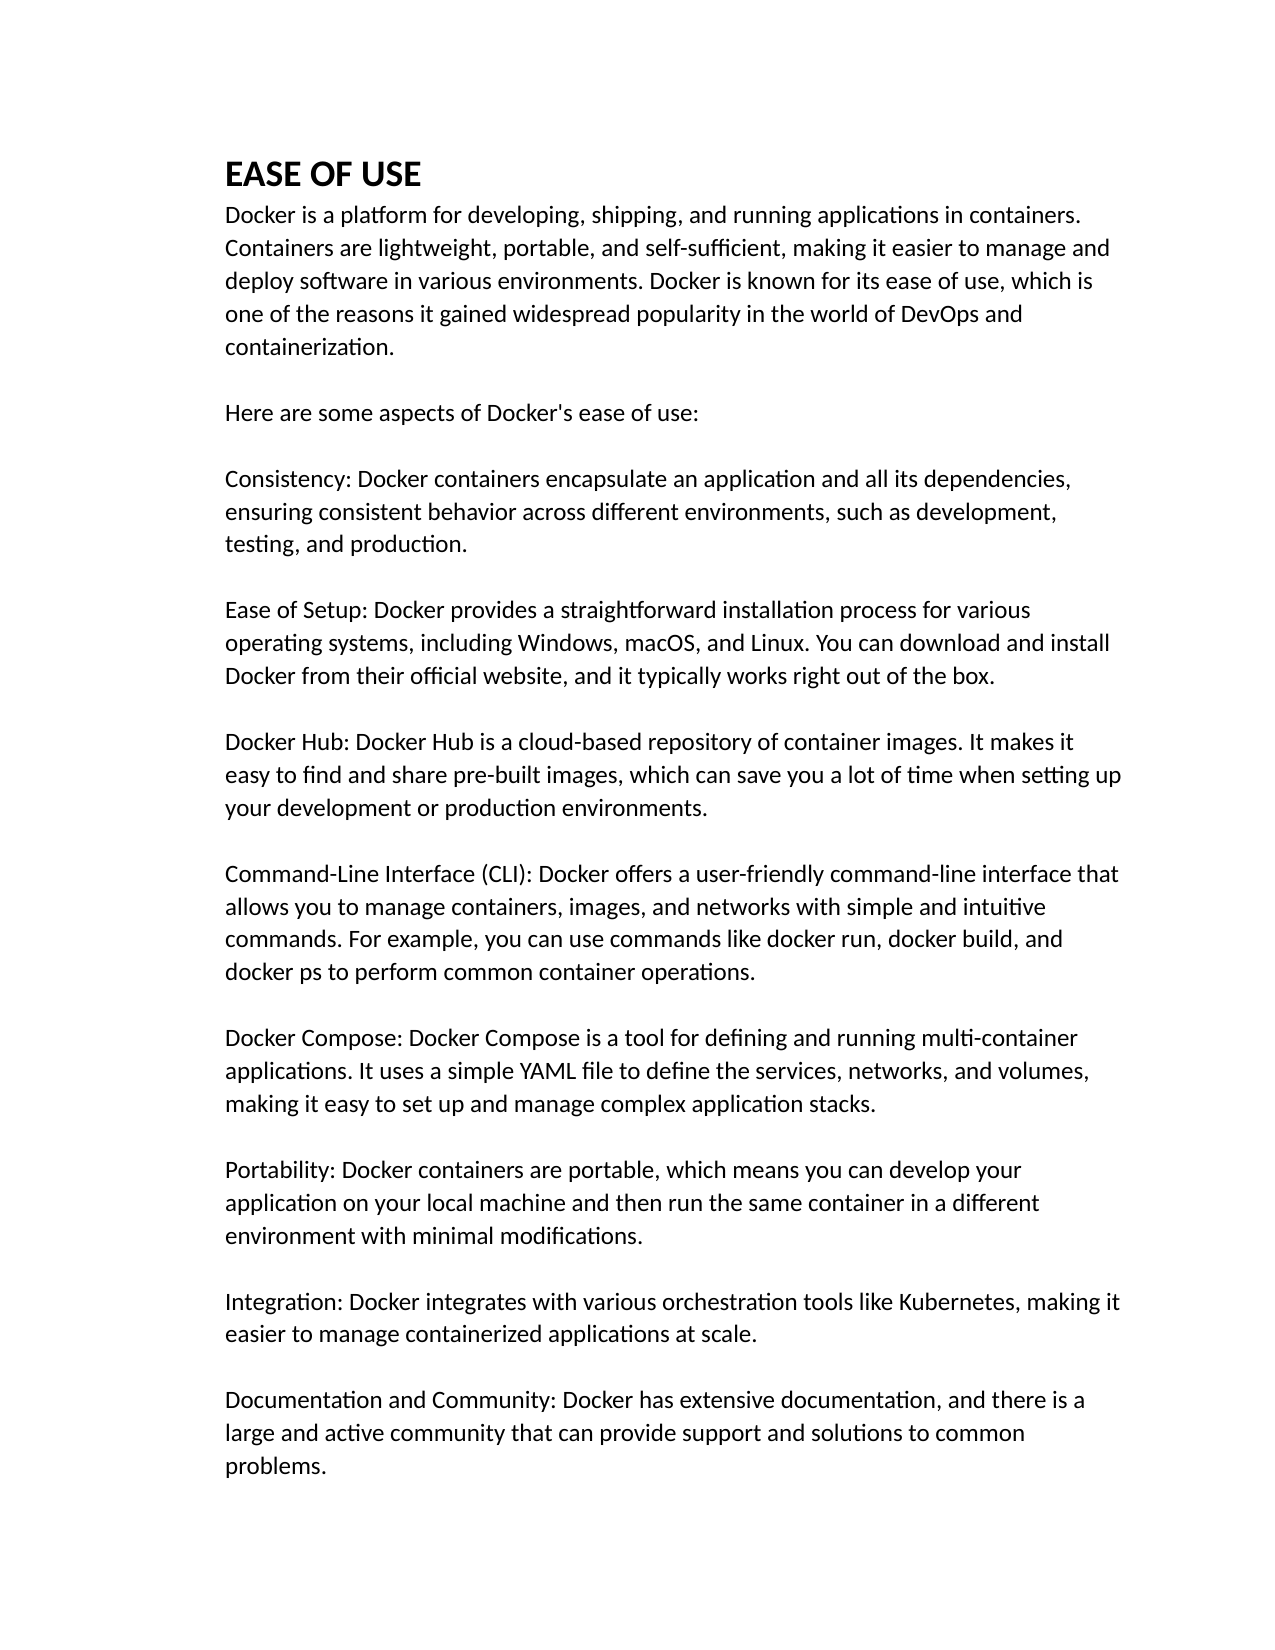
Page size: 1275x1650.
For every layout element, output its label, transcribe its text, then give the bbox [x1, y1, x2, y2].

list Docker Hub: Docker Hub is a cloud-based repository of container images. It makes it easy to find and share pre-built images, which can save you a lot of time when setting up your development or production environments. [225, 726, 1125, 822]
list Docker Compose: Docker Compose is a tool for defining and running multi-container applications. It uses a simple YAML file to define the services, networks, and volumes, making it easy to set up and manage complex application stacks. [225, 1022, 1125, 1119]
list Docker is a platform for developing, shipping, and running applications in containers. Containers are lightweight, portable, and self-sufficient, making it easier to manage and deploy software in various environments. Docker is known for its ease of use, which is one of the reasons it gained widespread popularity in the world of DevOps and containerization. [225, 199, 1125, 362]
list Portability: Docker containers are portable, which means you can develop your application on your local machine and then run the same container in a different environment with minimal modifications. [225, 1154, 1125, 1250]
list Here are some aspects of Docker's ease of use: [225, 397, 1125, 427]
list Documentation and Community: Docker has extensive documentation, and there is a large and active community that can provide support and solutions to common problems. [225, 1384, 1125, 1481]
list Consistency: Docker containers encapsulate an application and all its dependencies, ensuring consistent behavior across different environments, such as development, testing, and production. [225, 463, 1125, 559]
list Integration: Docker integrates with various orchestration tools like Kubernetes, making it easier to manage containerized applications at scale. [225, 1286, 1125, 1349]
list Ease of Setup: Docker provides a straightforward installation process for various operating systems, including Windows, macOS, and Linux. You can download and install Docker from their official website, and it typically works right out of the box. [225, 594, 1125, 691]
list EASE OF USE [225, 150, 1125, 196]
list Command-Line Interface (CLI): Docker offers a user-friendly command-line interface that allows you to manage containers, images, and networks with simple and intuitive commands. For example, you can use commands like docker run, docker build, and docker ps to perform common container operations. [225, 858, 1125, 987]
